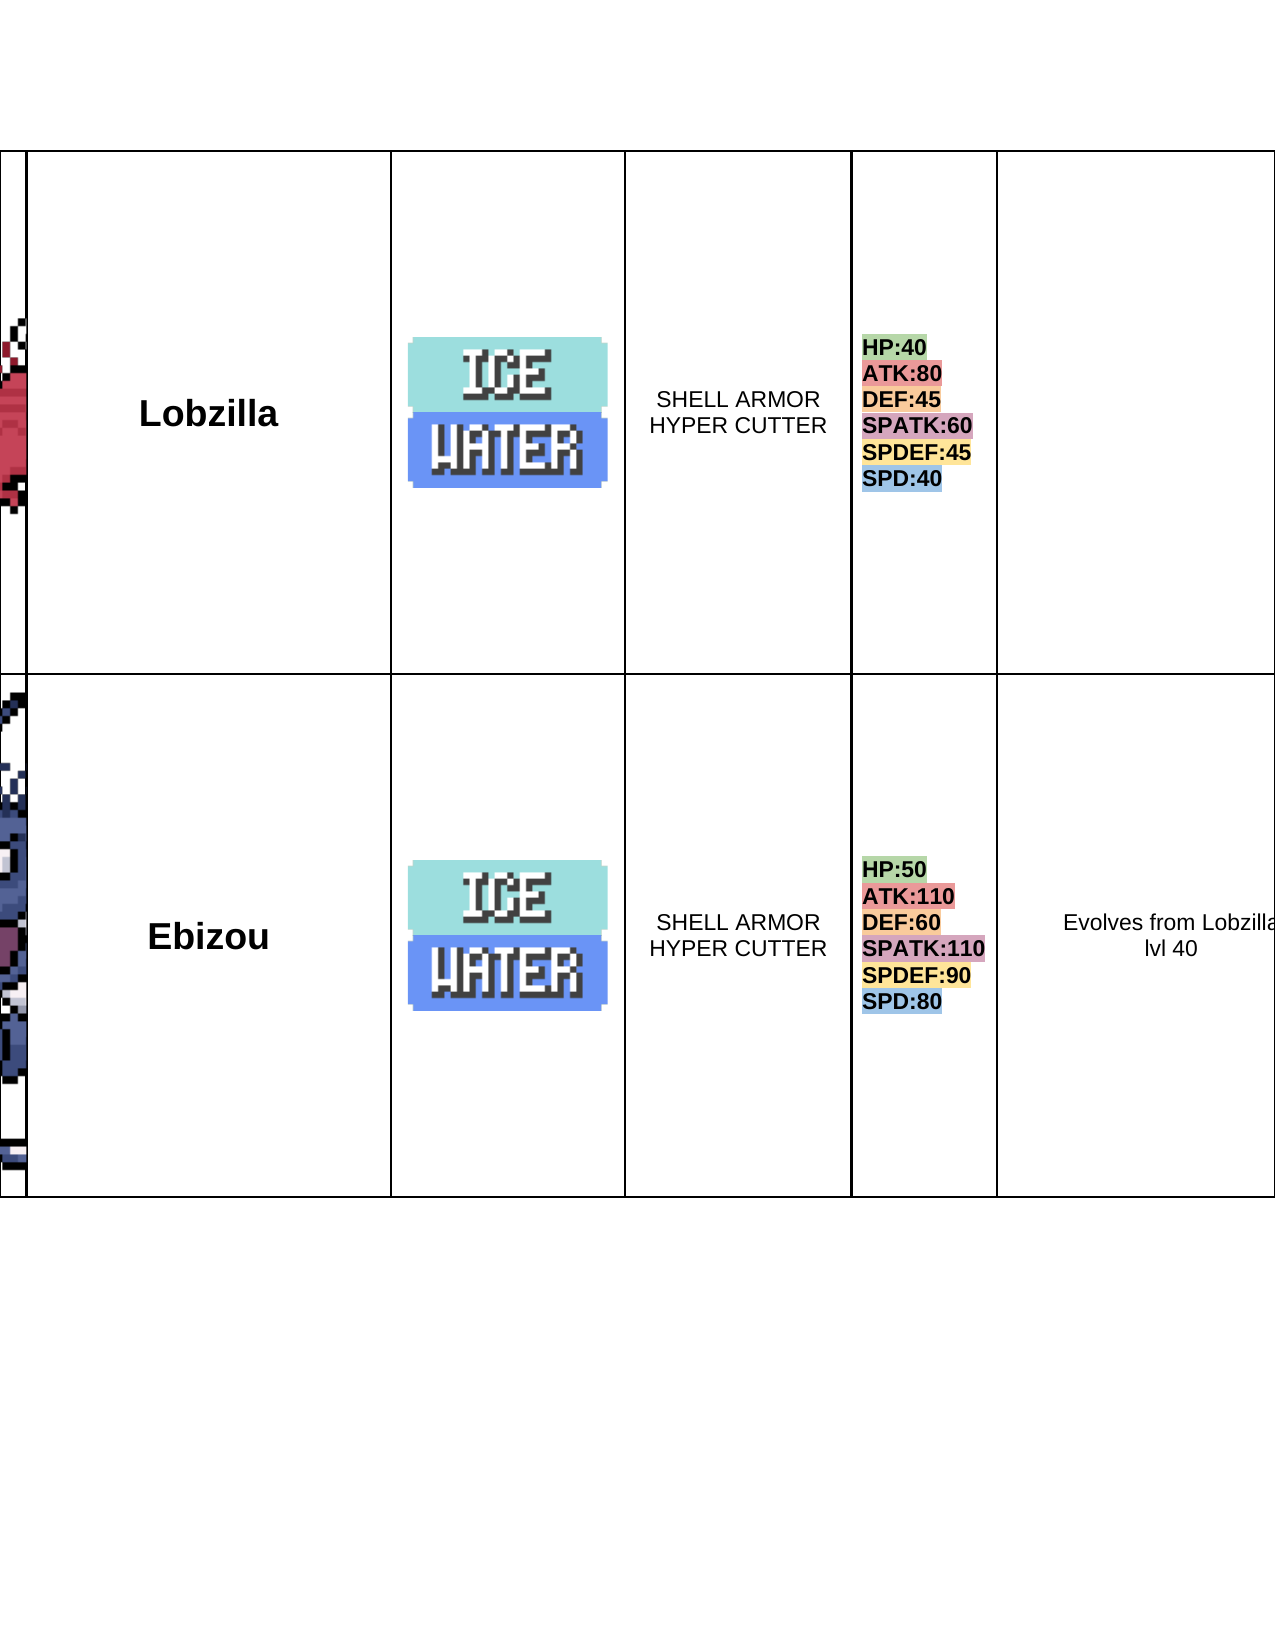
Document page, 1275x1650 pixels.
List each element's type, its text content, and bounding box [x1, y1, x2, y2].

picture [0, 162, 27, 663]
table_cell Evolves from Lobzilla lvl 40 [998, 675, 1274, 1196]
table_cell [392, 675, 624, 1196]
picture [407, 337, 608, 488]
table_cell [392, 152, 624, 673]
table_cell [1, 1186, 25, 1196]
table_cell Lobzilla [28, 152, 390, 673]
table_cell [1, 152, 25, 162]
table_cell SHELL ARMOR HYPER CUTTER [626, 675, 850, 1196]
table_cell HP:50 ATK:110 DEF:60 SPATK:110 SPDEF:90 SPD:80 [853, 675, 996, 1196]
table_cell SHELL ARMOR HYPER CUTTER [626, 152, 850, 673]
table_cell [1, 663, 25, 673]
picture [407, 860, 608, 1011]
table_cell [1, 675, 25, 685]
picture [0, 685, 27, 1186]
table_cell HP:40 ATK:80 DEF:45 SPATK:60 SPDEF:45 SPD:40 [853, 152, 996, 673]
table_cell Ebizou [28, 675, 390, 1196]
table_cell [998, 152, 1274, 673]
